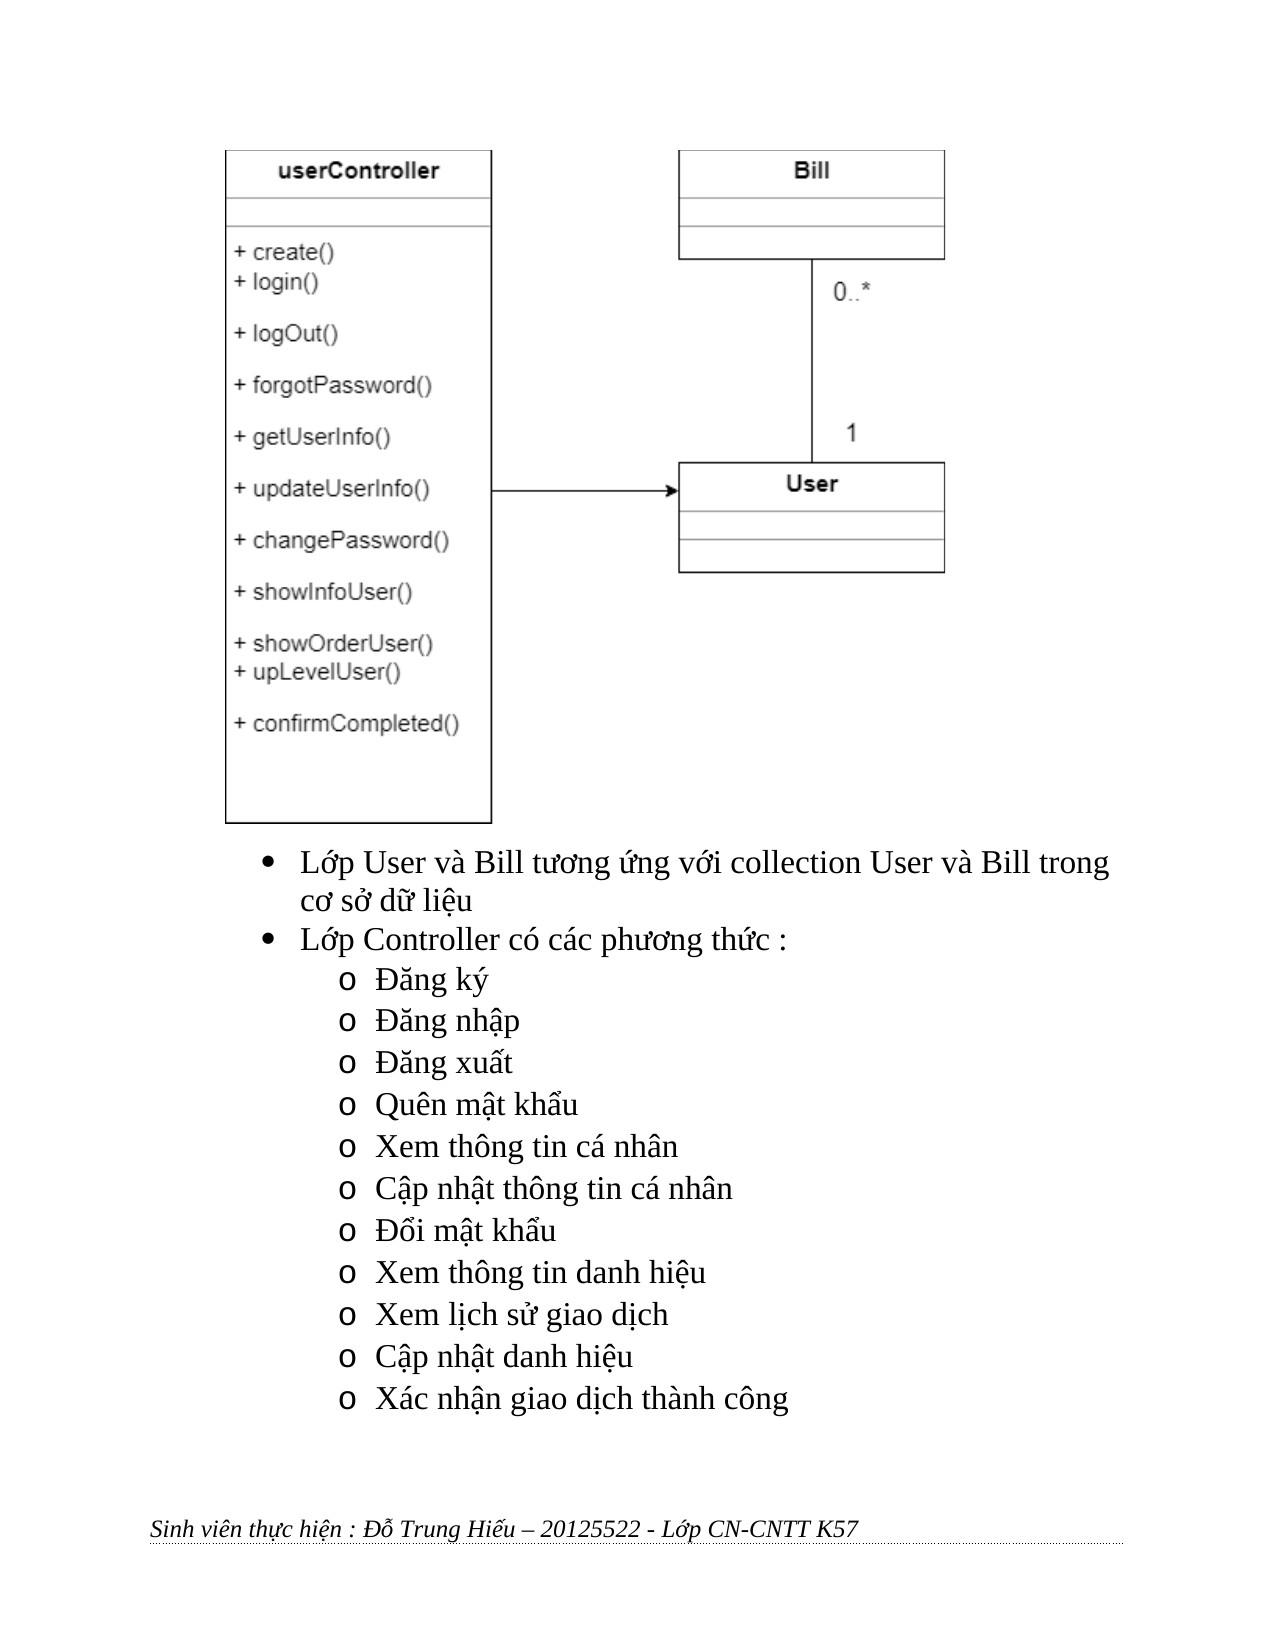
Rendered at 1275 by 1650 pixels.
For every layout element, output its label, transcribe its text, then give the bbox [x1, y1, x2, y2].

list Cập nhật thông tin cá nhân [337, 1169, 1125, 1210]
list Đăng nhập [337, 1001, 1125, 1042]
list Đăng xuất [337, 1043, 1125, 1084]
list Xem lịch sử giao dịch [337, 1294, 1125, 1336]
list Xem thông tin cá nhân [337, 1127, 1125, 1168]
list Đổi mật khẩu [337, 1211, 1125, 1252]
list Đăng ký [337, 959, 1125, 1000]
list Quên mật khẩu [337, 1085, 1125, 1126]
list Cập nhật danh hiệu [337, 1337, 1125, 1378]
picture [225, 150, 946, 824]
list Xác nhận giao dịch thành công [337, 1378, 1125, 1420]
list Lớp Controller có các phương thức : [262, 920, 1125, 958]
list Lớp User và Bill tương ứng với collection User và Bill trong cơ sở dữ liệu [262, 842, 1125, 919]
list Xem thông tin danh hiệu [337, 1253, 1125, 1294]
